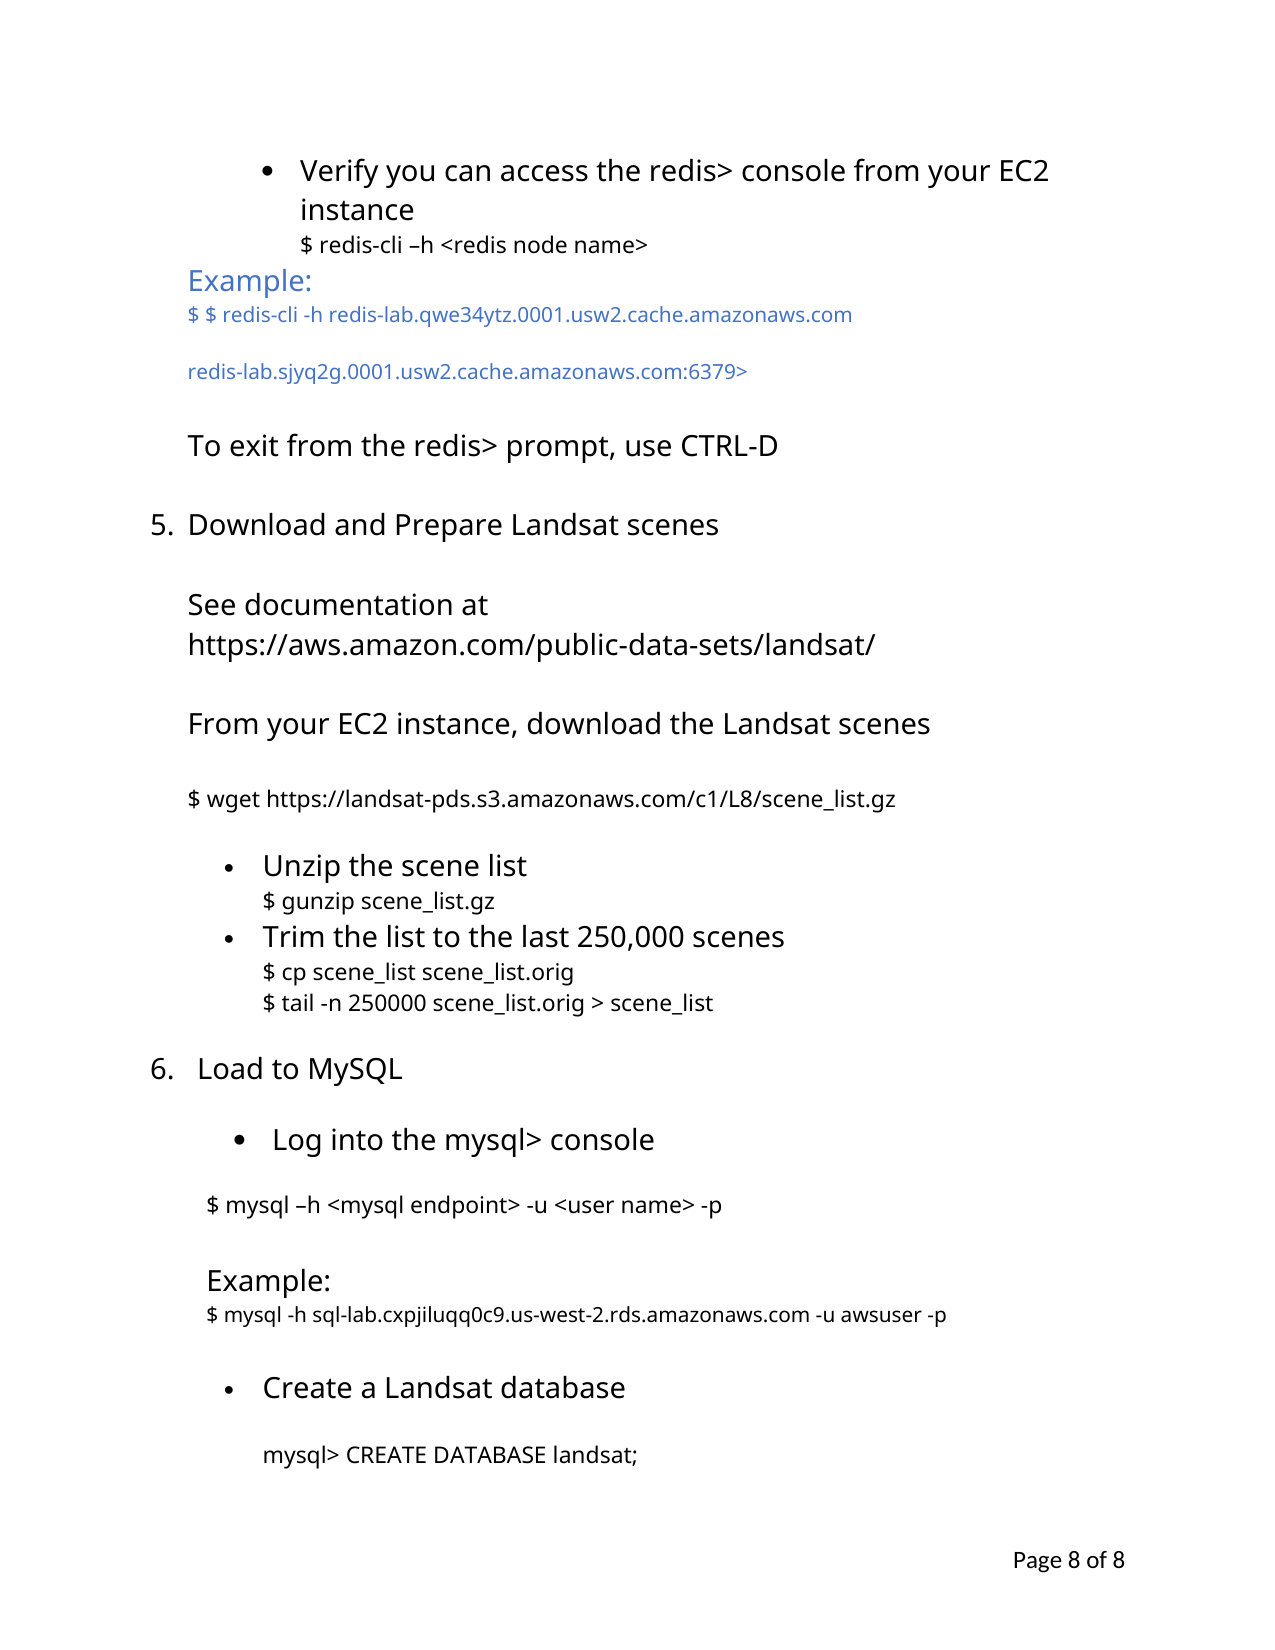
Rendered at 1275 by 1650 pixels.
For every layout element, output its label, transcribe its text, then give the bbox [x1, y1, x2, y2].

text Example: $ $ redis-cli -h redis-lab.qwe34ytz.0001.usw2.cache.amazonaws.com [187, 261, 1125, 329]
text $ mysql –h <mysql endpoint> -u <user name> -p [197, 1189, 1125, 1220]
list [225, 1368, 1125, 1470]
text Example: $ mysql -h sql-lab.cxpjiluqq0c9.us-west-2.rds.amazonaws.com -u awsuser -p [206, 1260, 1125, 1328]
text https://aws.amazon.com/public-data-sets/landsat/ [187, 624, 1125, 663]
list Download and Prepare Landsat scenes [150, 505, 1125, 544]
list Unzip the scene list $ gunzip scene_list.gz [225, 845, 1125, 916]
text redis-lab.sjyq2g.0001.usw2.cache.amazonaws.com:6379> [187, 357, 1125, 386]
list Load to MySQL [150, 1049, 1125, 1119]
list Trim the list to the last 250,000 scenes $ cp scene_list scene_list.orig $ tail -n 250000 scene_list.orig > scene_list [225, 916, 1125, 1049]
text See documentation at [187, 584, 1125, 624]
text $ redis-cli –h <redis node name> [225, 229, 1125, 261]
text $ wget https://landsat-pds.s3.amazonaws.com/c1/L8/scene_list.gz [187, 743, 1125, 814]
list Verify you can access the redis> console from your EC2 instance [262, 150, 1125, 229]
list Log into the mysql> console [234, 1119, 1125, 1189]
text From your EC2 instance, download the Landsat scenes [187, 703, 1125, 743]
text To exit from the redis> prompt, use CTRL-D [187, 425, 1125, 465]
